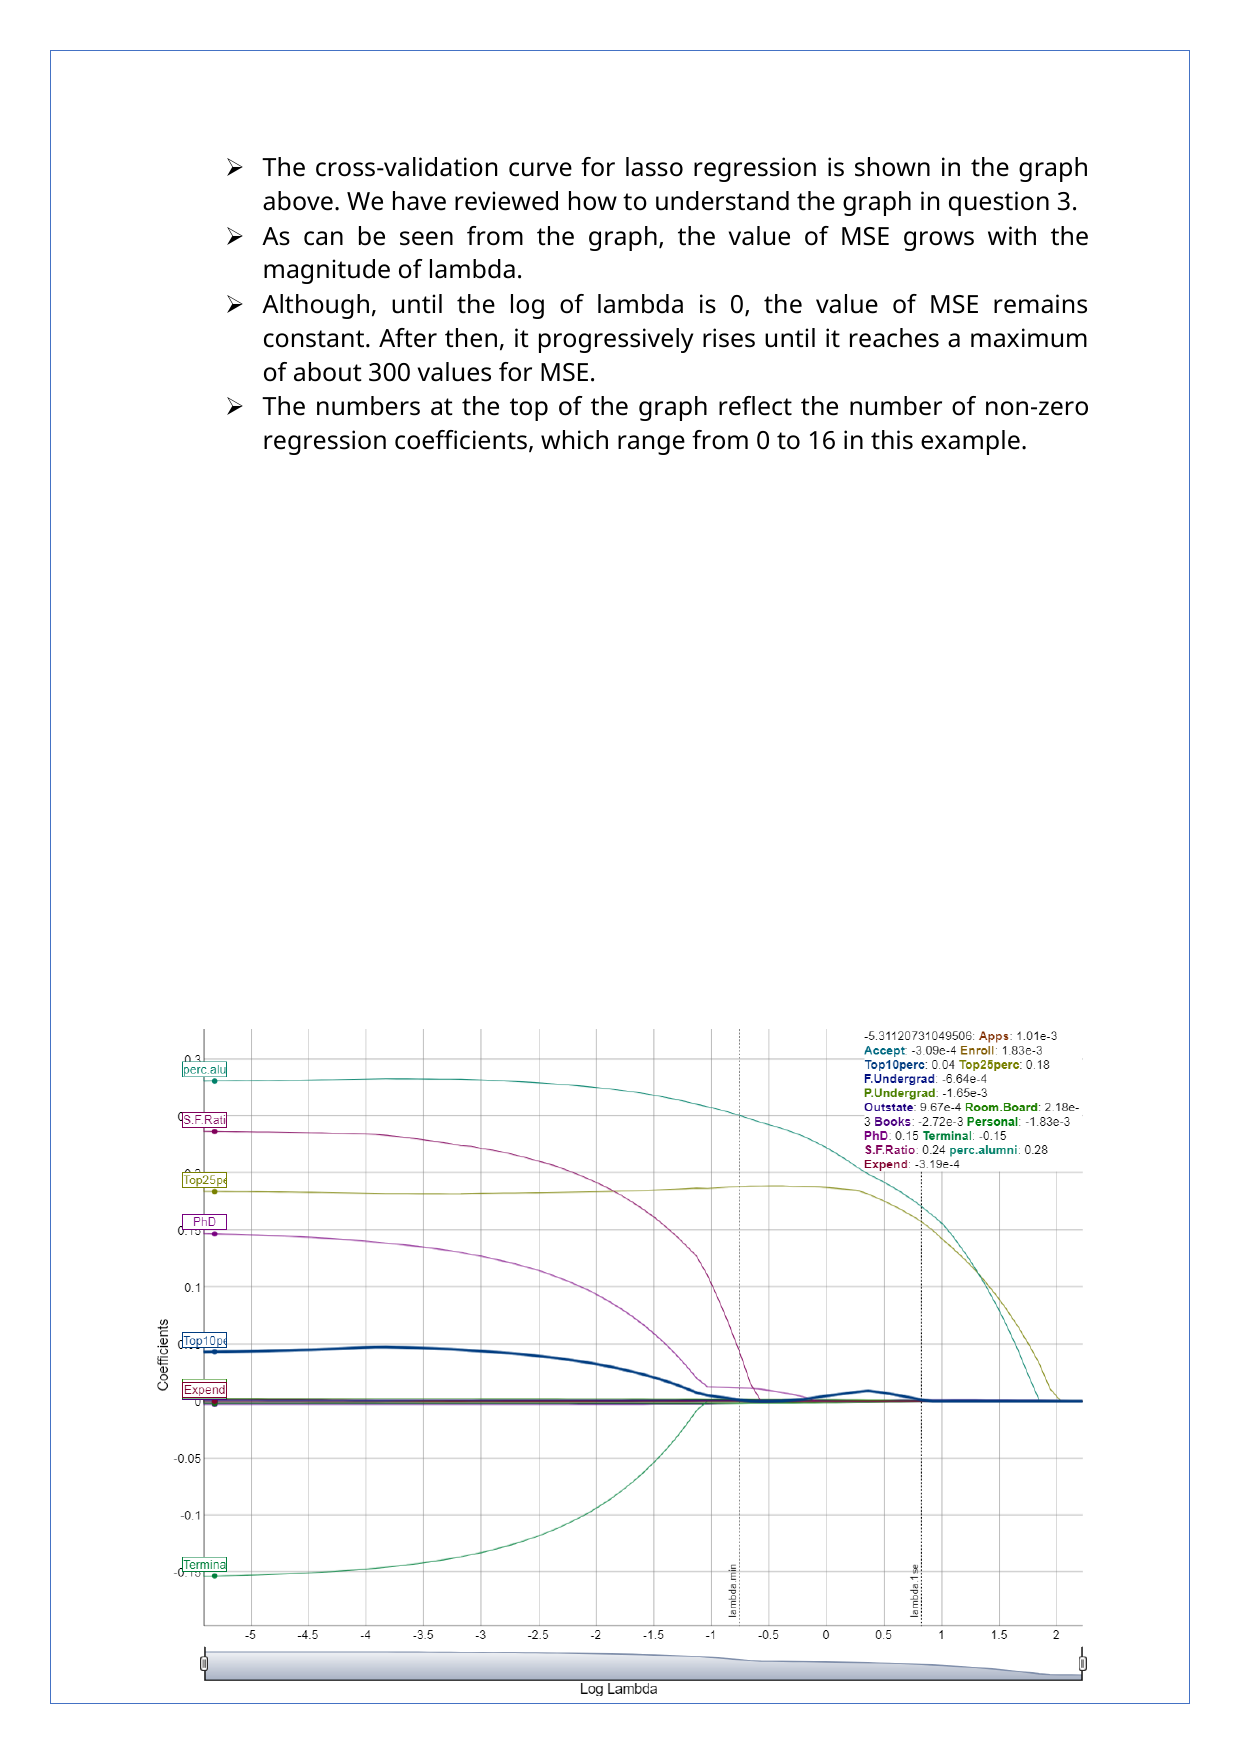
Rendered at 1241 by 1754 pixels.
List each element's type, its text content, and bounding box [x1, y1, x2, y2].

list As can be seen from the graph, the value of MSE grows with the magnitude of lambda. [225, 218, 1090, 286]
picture [150, 1021, 1087, 1696]
list The cross-validation curve for lasso regression is shown in the graph above. We have reviewed how to understand the graph in question 3. [225, 150, 1090, 218]
list The numbers at the top of the graph reflect the number of non-zero regression coefficients, which range from 0 to 16 in this example. [225, 388, 1090, 457]
list Although, until the log of lambda is 0, the value of MSE remains constant. After then, it progressively rises until it reaches a maximum of about 300 values for MSE. [225, 286, 1090, 388]
